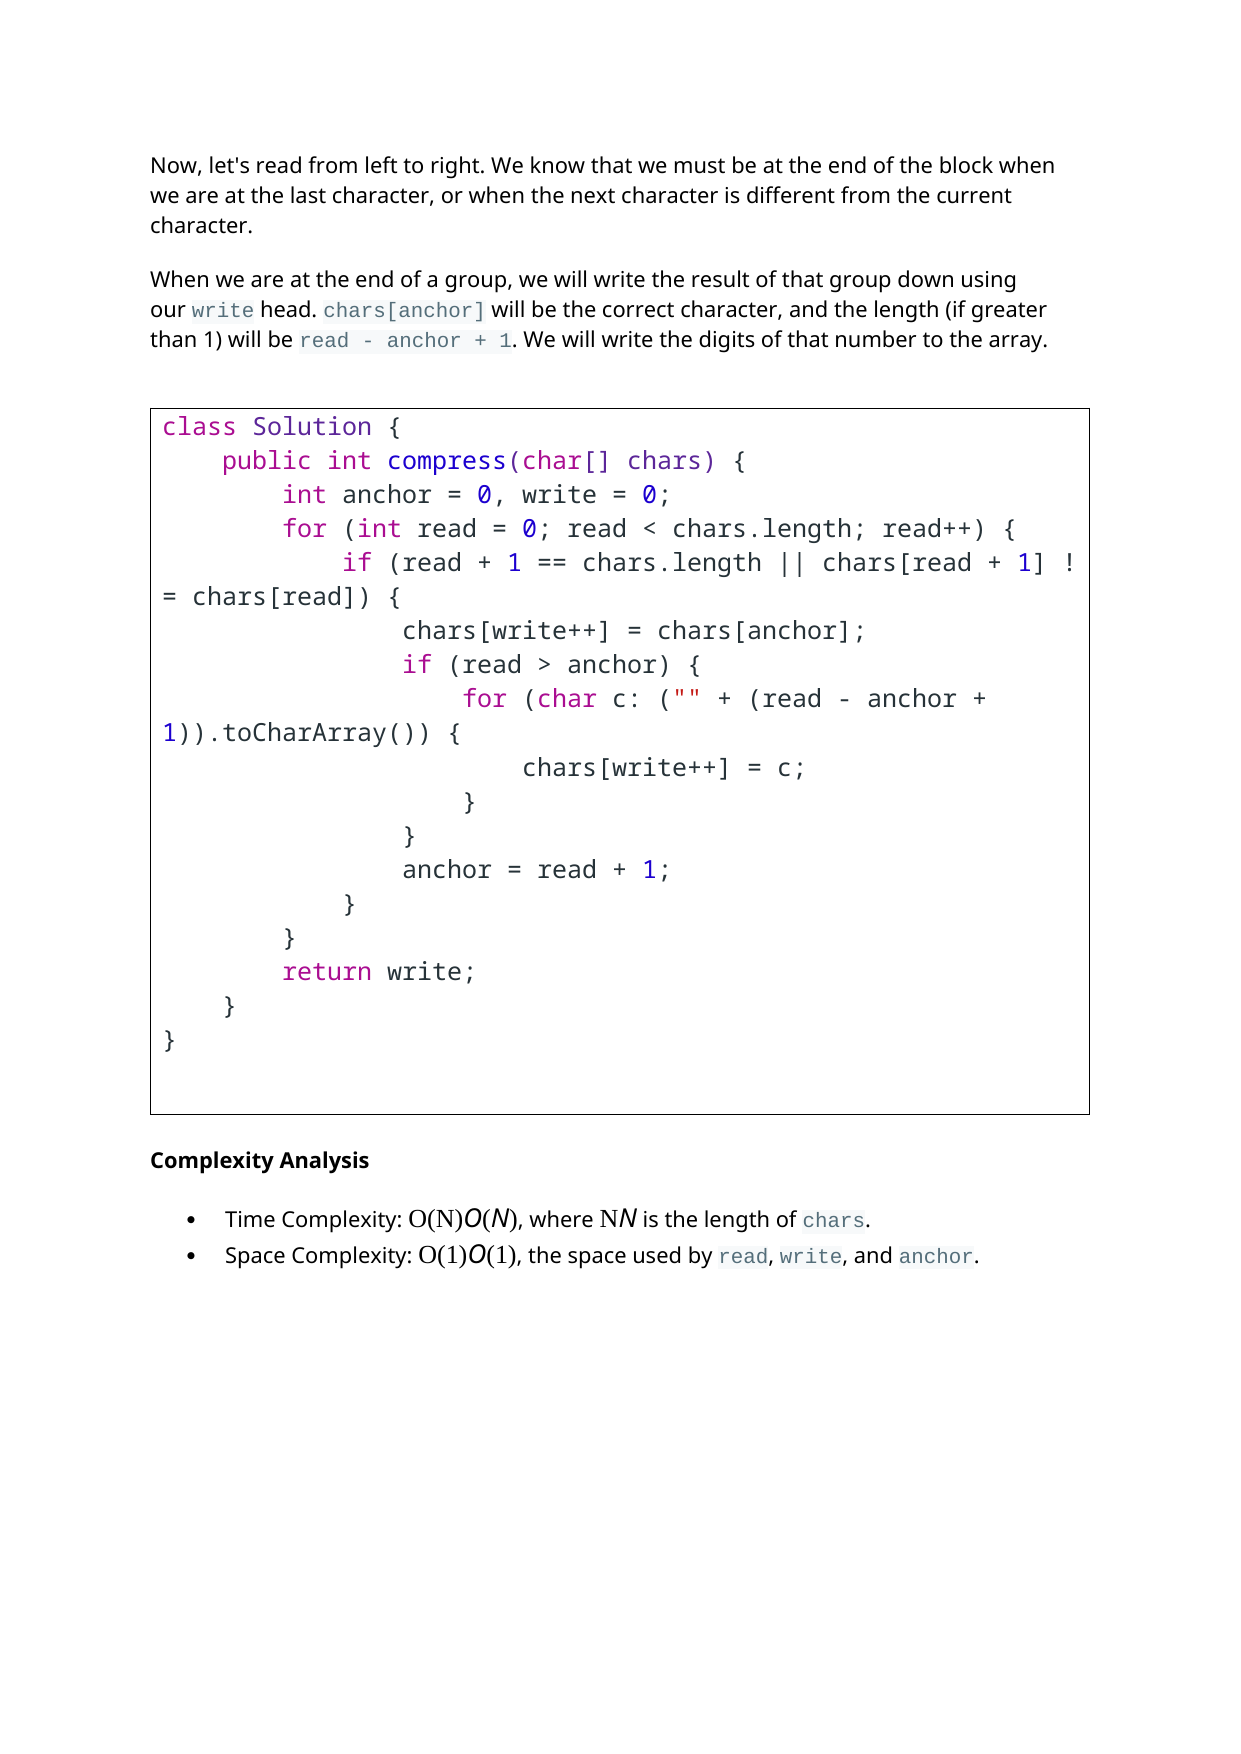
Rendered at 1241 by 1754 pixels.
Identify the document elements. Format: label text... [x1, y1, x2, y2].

text When we are at the end of a group, we will write the result of that group down using our write head. chars[anchor] will be the correct character, and the length (if greater than 1) will be read - anchor + 1. We will write the digits of that number to the array. [150, 264, 1090, 354]
text Complexity Analysis [150, 1145, 1090, 1175]
list Space Complexity: O(1)O(1), the space used by read, write, and anchor. [187, 1235, 1090, 1271]
list Time Complexity: O(N)O(N), where NN is the length of chars. [187, 1200, 1090, 1235]
text Now, let's read from left to right. We know that we must be at the end of the block when we are at the last character, or when the next character is different from the current character. [150, 150, 1090, 239]
table_header class Solution { public int compress(char[] chars) { int anchor = 0, write = 0; for (int read = 0; read < chars.length; read++) { if (read + 1 == chars.length || chars[read + 1] != chars[read]) { chars[write++] = chars[anchor]; if (read > anchor) { for (char c: ("" + (read - anchor + 1)).toCharArray()) { chars[write++] = c; } } anchor = read + 1; } } return write; } } [151, 409, 1089, 1114]
